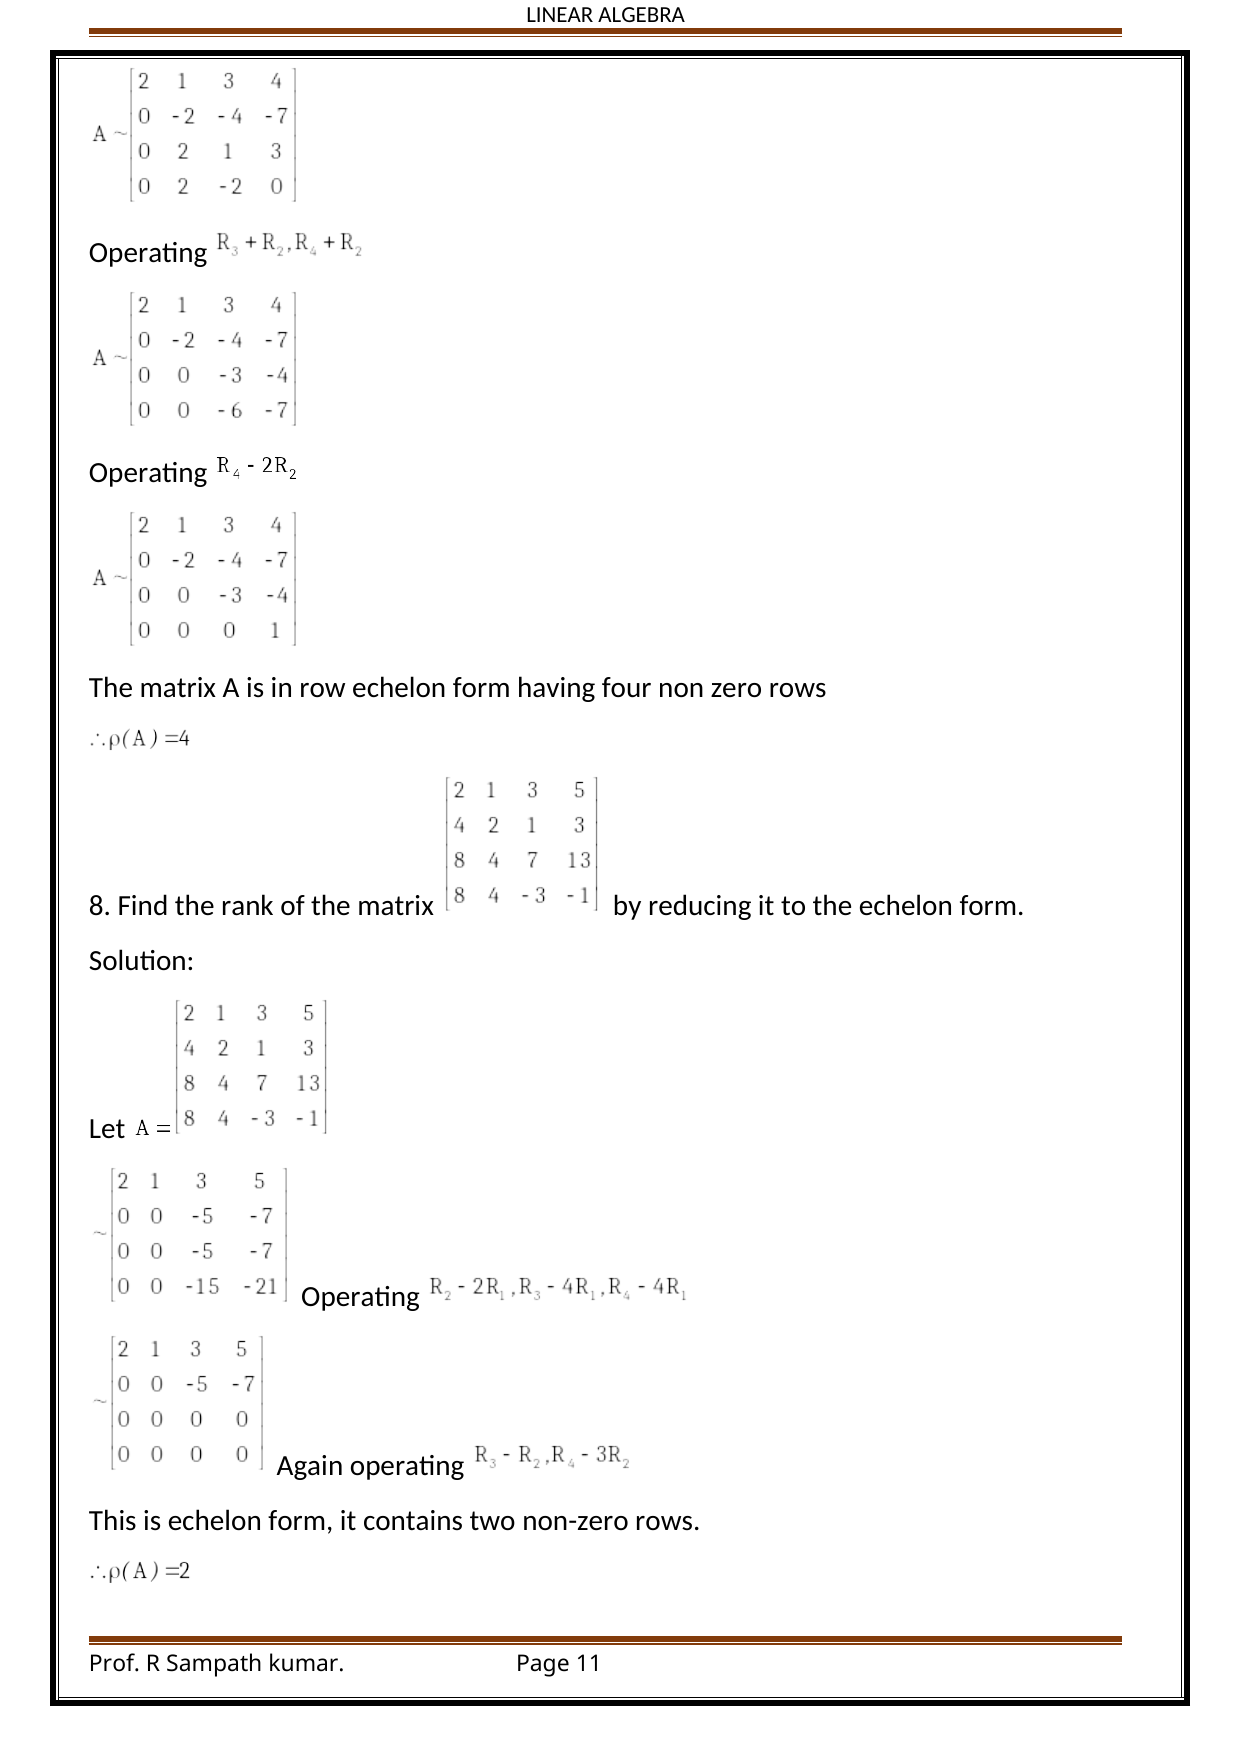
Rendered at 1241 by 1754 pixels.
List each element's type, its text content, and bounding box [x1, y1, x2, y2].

text Operating [89, 226, 1122, 269]
text 8. Find the rank of the matrix by reducing it to the echelon form. [89, 774, 1122, 923]
text Let [89, 998, 1122, 1146]
text Again operating [89, 1334, 1122, 1482]
text Operating [89, 1166, 1122, 1314]
text This is echelon form, it contains two non-zero rows. [89, 1502, 1122, 1537]
text The matrix A is in row echelon form having four non zero rows [89, 669, 1122, 705]
text Operating [89, 449, 1122, 489]
text Solution: [89, 942, 1122, 978]
